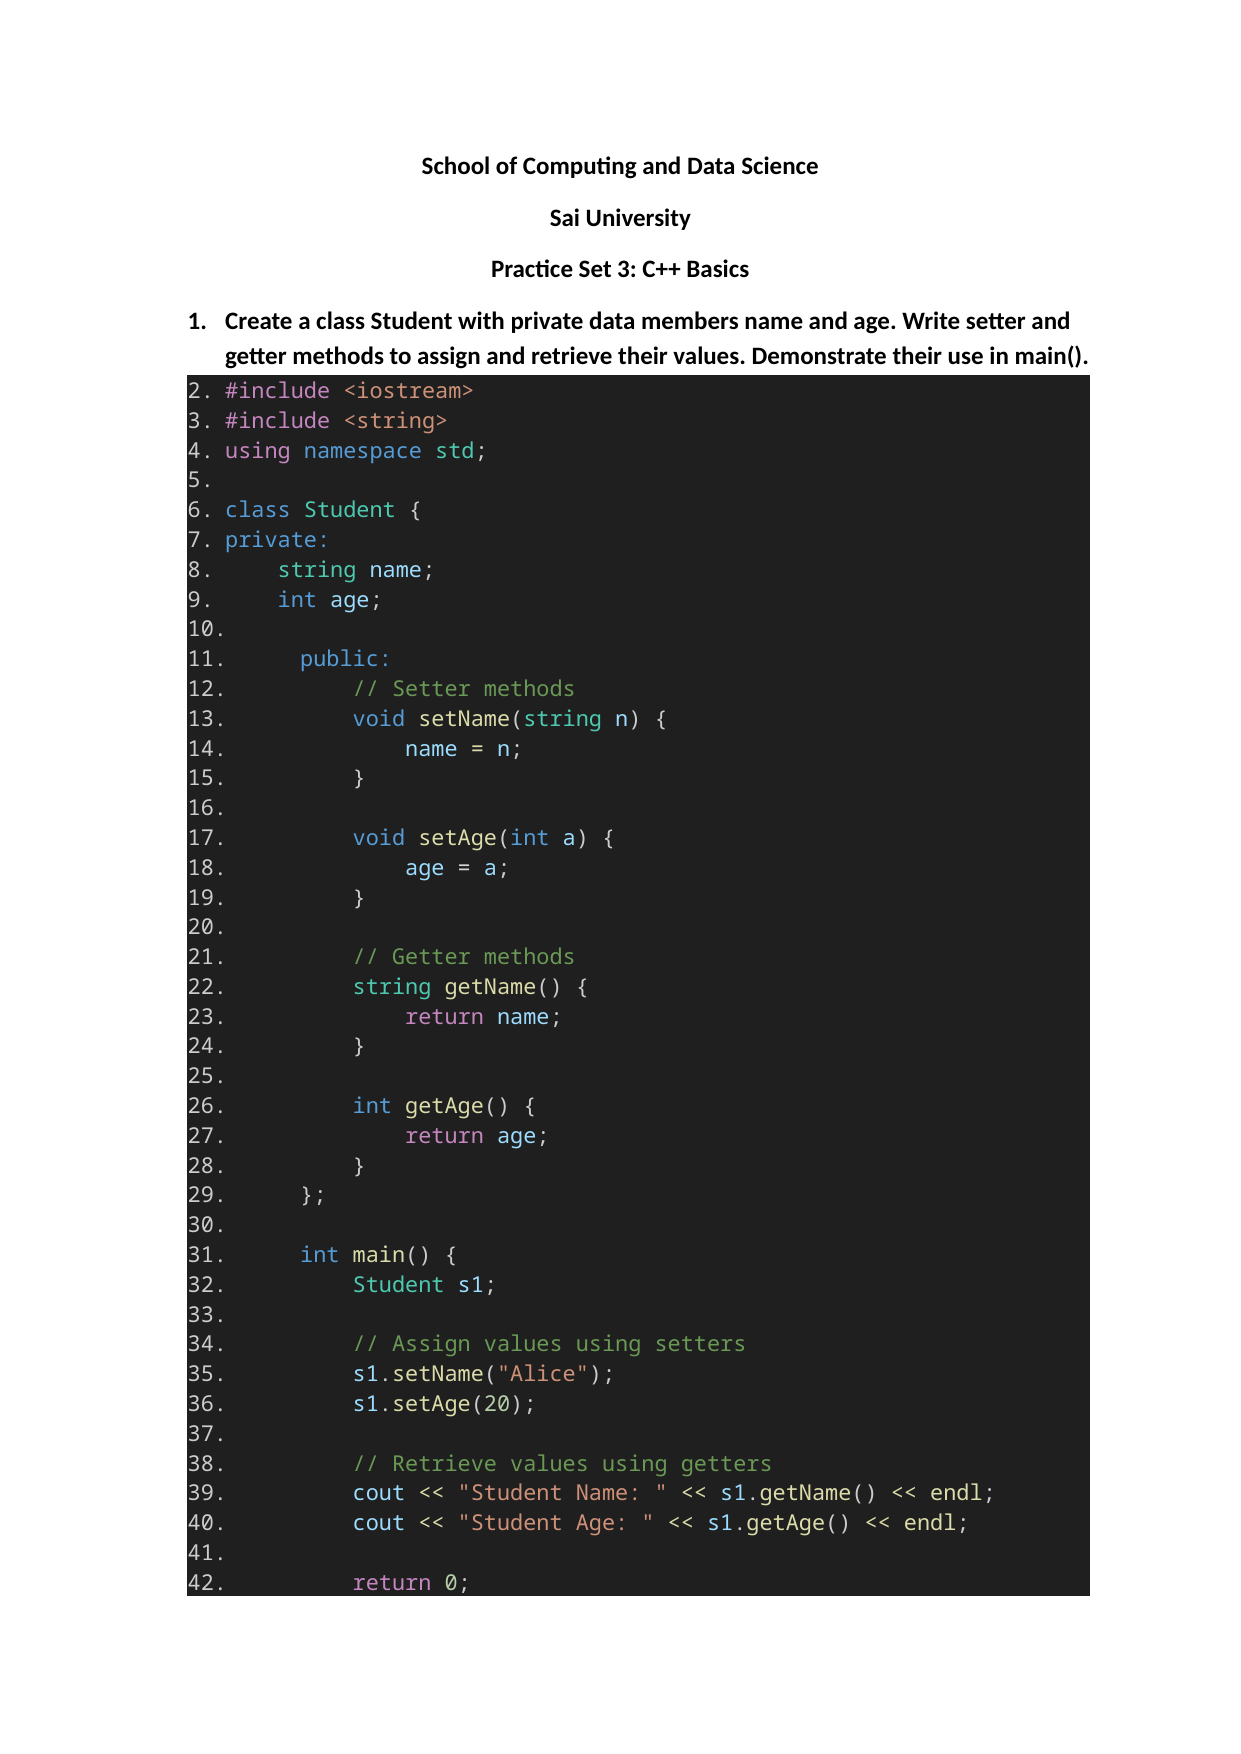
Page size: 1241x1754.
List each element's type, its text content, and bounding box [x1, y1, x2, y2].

text School of Computing and Data Science [150, 150, 1090, 181]
list class Student { [187, 494, 1090, 524]
list string name; [187, 554, 1090, 583]
list Student s1; [187, 1269, 1090, 1298]
text Practice Set 3: C++ Basics [150, 253, 1090, 284]
list Create a class Student with private data members name and age. Write setter and getter methods to assign and retrieve their values. Demonstrate their use in main(). [187, 305, 1090, 371]
list } [187, 762, 1090, 792]
list s1.setName("Alice"); [187, 1358, 1090, 1388]
list // Retrieve values using getters [187, 1447, 1090, 1477]
list } [187, 881, 1090, 911]
list private: [187, 524, 1090, 554]
list using namespace std; [187, 434, 1090, 464]
list int getAge() { [187, 1090, 1090, 1120]
list s1.setAge(20); [187, 1388, 1090, 1418]
list return 0; [187, 1567, 1090, 1596]
list return age; [187, 1120, 1090, 1149]
list #include <iostream> [187, 375, 1090, 405]
list int age; [187, 583, 1090, 613]
list } [187, 1030, 1090, 1060]
list }; [187, 1179, 1090, 1209]
list return name; [187, 1001, 1090, 1030]
list age = a; [187, 852, 1090, 881]
list // Setter methods [187, 673, 1090, 703]
list } [187, 1149, 1090, 1179]
list name = n; [187, 732, 1090, 762]
list int main() { [187, 1239, 1090, 1269]
list public: [187, 643, 1090, 673]
list void setAge(int a) { [187, 822, 1090, 852]
list #include <string> [187, 405, 1090, 434]
list string getName() { [187, 971, 1090, 1001]
list void setName(string n) { [187, 703, 1090, 732]
list cout << "Student Name: " << s1.getName() << endl; [187, 1477, 1090, 1507]
list cout << "Student Age: " << s1.getAge() << endl; [187, 1507, 1090, 1537]
list // Getter methods [187, 941, 1090, 971]
text Sai University [150, 202, 1090, 232]
list // Assign values using setters [187, 1328, 1090, 1358]
